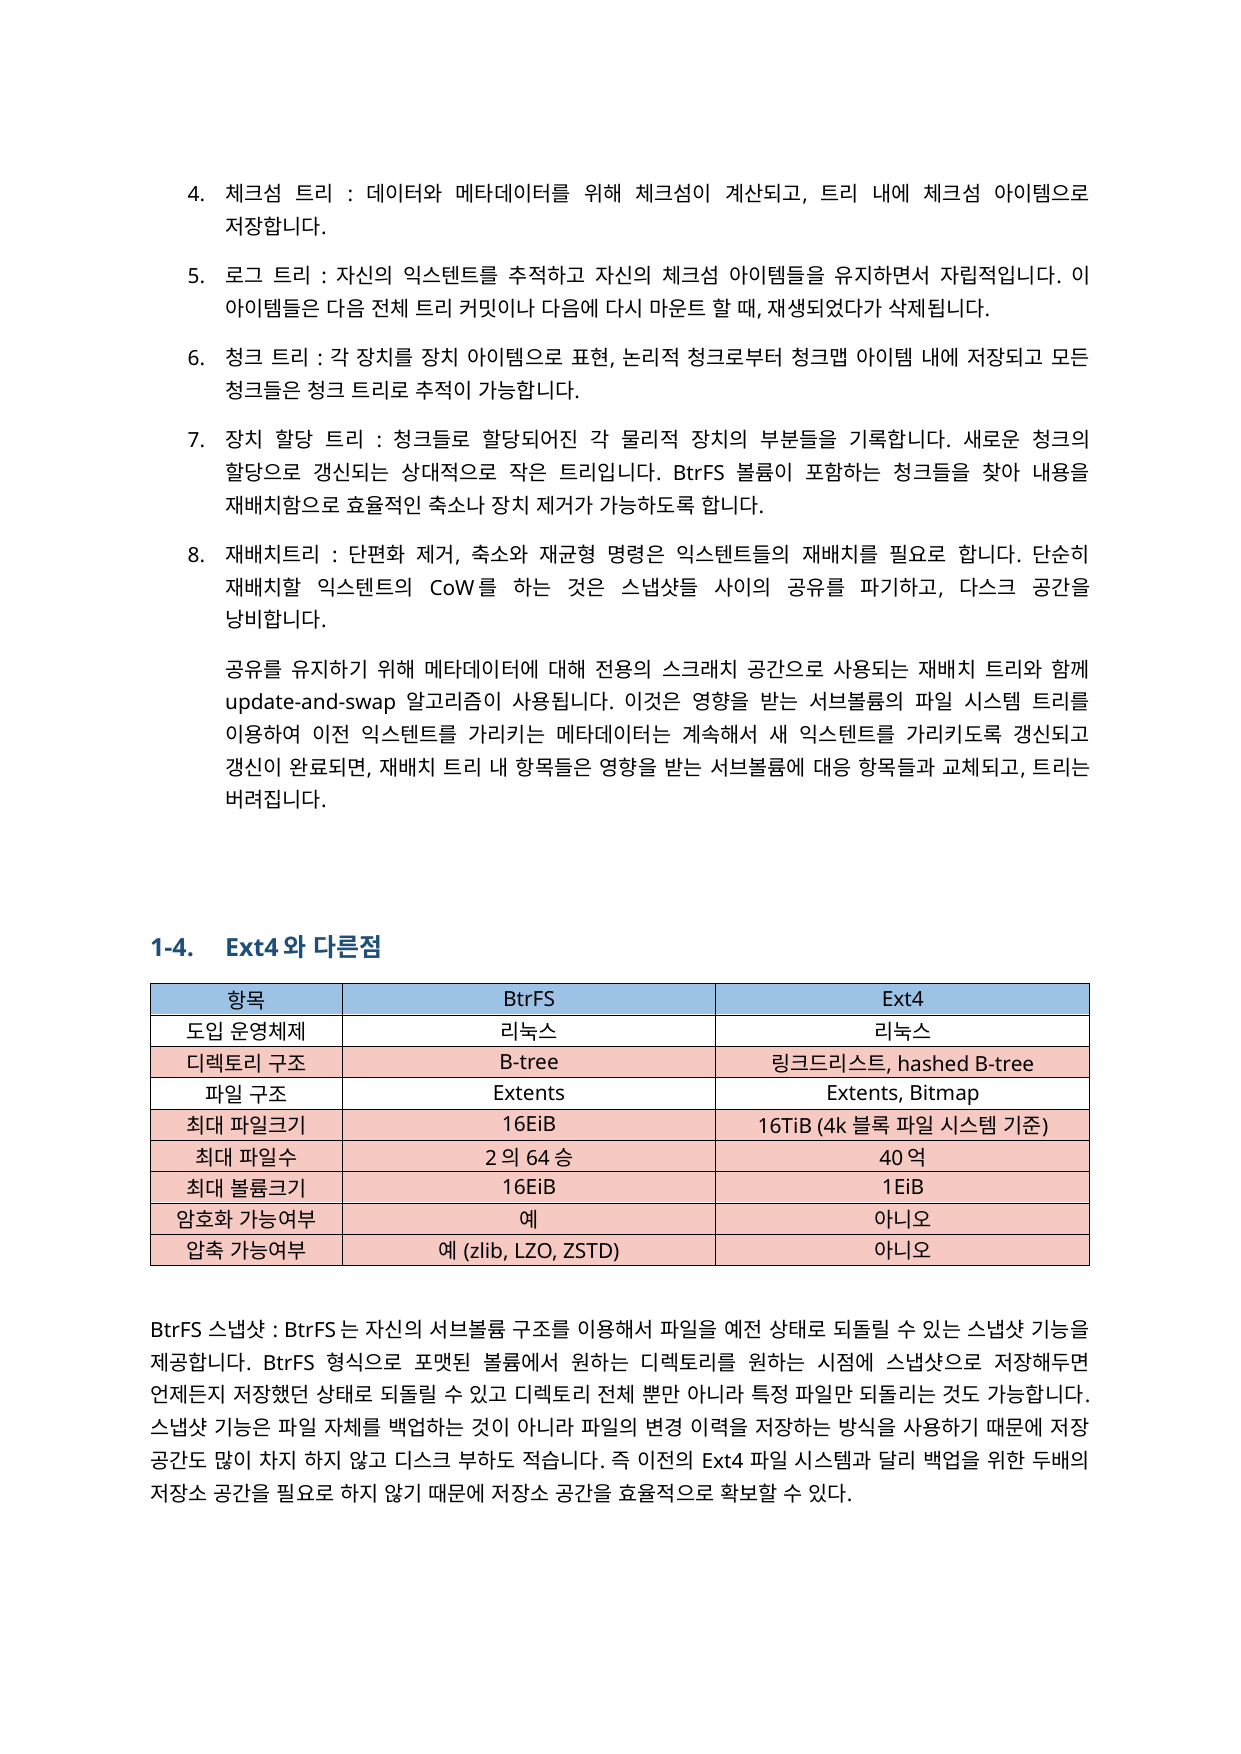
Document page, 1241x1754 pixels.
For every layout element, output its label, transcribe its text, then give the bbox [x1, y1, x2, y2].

table_header Ext4 [716, 984, 1089, 1014]
subtitle Ext4와 다른점 [150, 928, 1090, 964]
list 체크섬 트리 : 데이터와 메타데이터를 위해 체크섬이 계산되고, 트리 내에 체크섬 아이템으로 저장합니다. [187, 177, 1090, 240]
table_cell 16EiB [343, 1172, 715, 1202]
table_cell 예 [343, 1204, 715, 1234]
table_cell 40억 [716, 1141, 1089, 1171]
table_header 항목 [151, 984, 342, 1014]
table_cell Extents, Bitmap [716, 1078, 1089, 1108]
table_cell 최대 파일수 [151, 1141, 342, 1171]
list 청크 트리 : 각 장치를 장치 아이템으로 표현, 논리적 청크로부터 청크맵 아이템 내에 저장되고 모든 청크들은 청크 트리로 추적이 가능합니다. [187, 341, 1090, 404]
table_cell 예 (zlib, LZO, ZSTD) [343, 1235, 715, 1265]
table_cell 도입 운영체제 [151, 1016, 342, 1046]
list 장치 할당 트리 : 청크들로 할당되어진 각 물리적 장치의 부분들을 기록합니다. 새로운 청크의 할당으로 갱신되는 상대적으로 작은 트리입니다. BtrFS 볼륨이 포함하는 청크들을 찾아 내용을 재배치함으로 효율적인 축소나 장치 제거가 가능하도록 합니다. [187, 423, 1090, 519]
table_cell 디렉토리 구조 [151, 1047, 342, 1077]
list 재배치트리 : 단편화 제거, 축소와 재균형 명령은 익스텐트들의 재배치를 필요로 합니다. 단순히 재배치할 익스텐트의 CoW를 하는 것은 스냅샷들 사이의 공유를 파기하고, 다스크 공간을 낭비합니다. [187, 538, 1090, 634]
table_cell 최대 파일크기 [151, 1110, 342, 1140]
table_cell 2의 64승 [343, 1141, 715, 1171]
text BtrFS 스냅샷 : BtrFS는 자신의 서브볼륨 구조를 이용해서 파일을 예전 상태로 되돌릴 수 있는 스냅샷 기능을 제공합니다. BtrFS 형식으로 포맷된 볼륨에서 원하는 디렉토리를 원하는 시점에 스냅샷으로 저장해두면 언제든지 저장했던 상태로 되돌릴 수 있고 디렉토리 전체 뿐만 아니라 특정 파일만 되돌리는 것도 가능합니다. 스냅샷 기능은 파일 자체를 백업하는 것이 아니라 파일의 변경 이력을 저장하는 방식을 사용하기 때문에 저장 공간도 많이 차지 하지 않고 디스크 부하도 적습니다. 즉 이전의 Ext4 파일 시스템과 달리 백업을 위한 두배의 저장소 공간을 필요로 하지 않기 때문에 저장소 공간을 효율적으로 확보할 수 있다. [150, 1313, 1090, 1507]
table_cell 파일 구조 [151, 1078, 342, 1108]
table_cell 리눅스 [343, 1016, 715, 1046]
table_cell 16EiB [343, 1110, 715, 1140]
table_cell 아니오 [716, 1235, 1089, 1265]
list 로그 트리 : 자신의 익스텐트를 추적하고 자신의 체크섬 아이템들을 유지하면서 자립적입니다. 이 아이템들은 다음 전체 트리 커밋이나 다음에 다시 마운트 할 때, 재생되었다가 삭제됩니다. [187, 259, 1090, 322]
table_cell 링크드리스트, hashed B-tree [716, 1047, 1089, 1077]
table_cell B-tree [343, 1047, 715, 1077]
table_cell Extents [343, 1078, 715, 1108]
table_cell 암호화 가능여부 [151, 1204, 342, 1234]
table_cell 1EiB [716, 1172, 1089, 1202]
table_cell 아니오 [716, 1204, 1089, 1234]
table_cell 최대 볼륨크기 [151, 1172, 342, 1202]
table_cell 압축 가능여부 [151, 1235, 342, 1265]
table_header BtrFS [343, 984, 715, 1014]
text 공유를 유지하기 위해 메타데이터에 대해 전용의 스크래치 공간으로 사용되는 재배치 트리와 함께 update-and-swap 알고리즘이 사용됩니다. 이것은 영향을 받는 서브볼륨의 파일 시스템 트리를 이용하여 이전 익스텐트를 가리키는 메타데이터는 계속해서 새 익스텐트를 가리키도록 갱신되고 갱신이 완료되면, 재배치 트리 내 항목들은 영향을 받는 서브볼륨에 대응 항목들과 교체되고, 트리는 버려집니다. [225, 653, 1090, 814]
table_cell 리눅스 [716, 1016, 1089, 1046]
table_cell 16TiB (4k 블록 파일 시스템 기준) [716, 1110, 1089, 1140]
